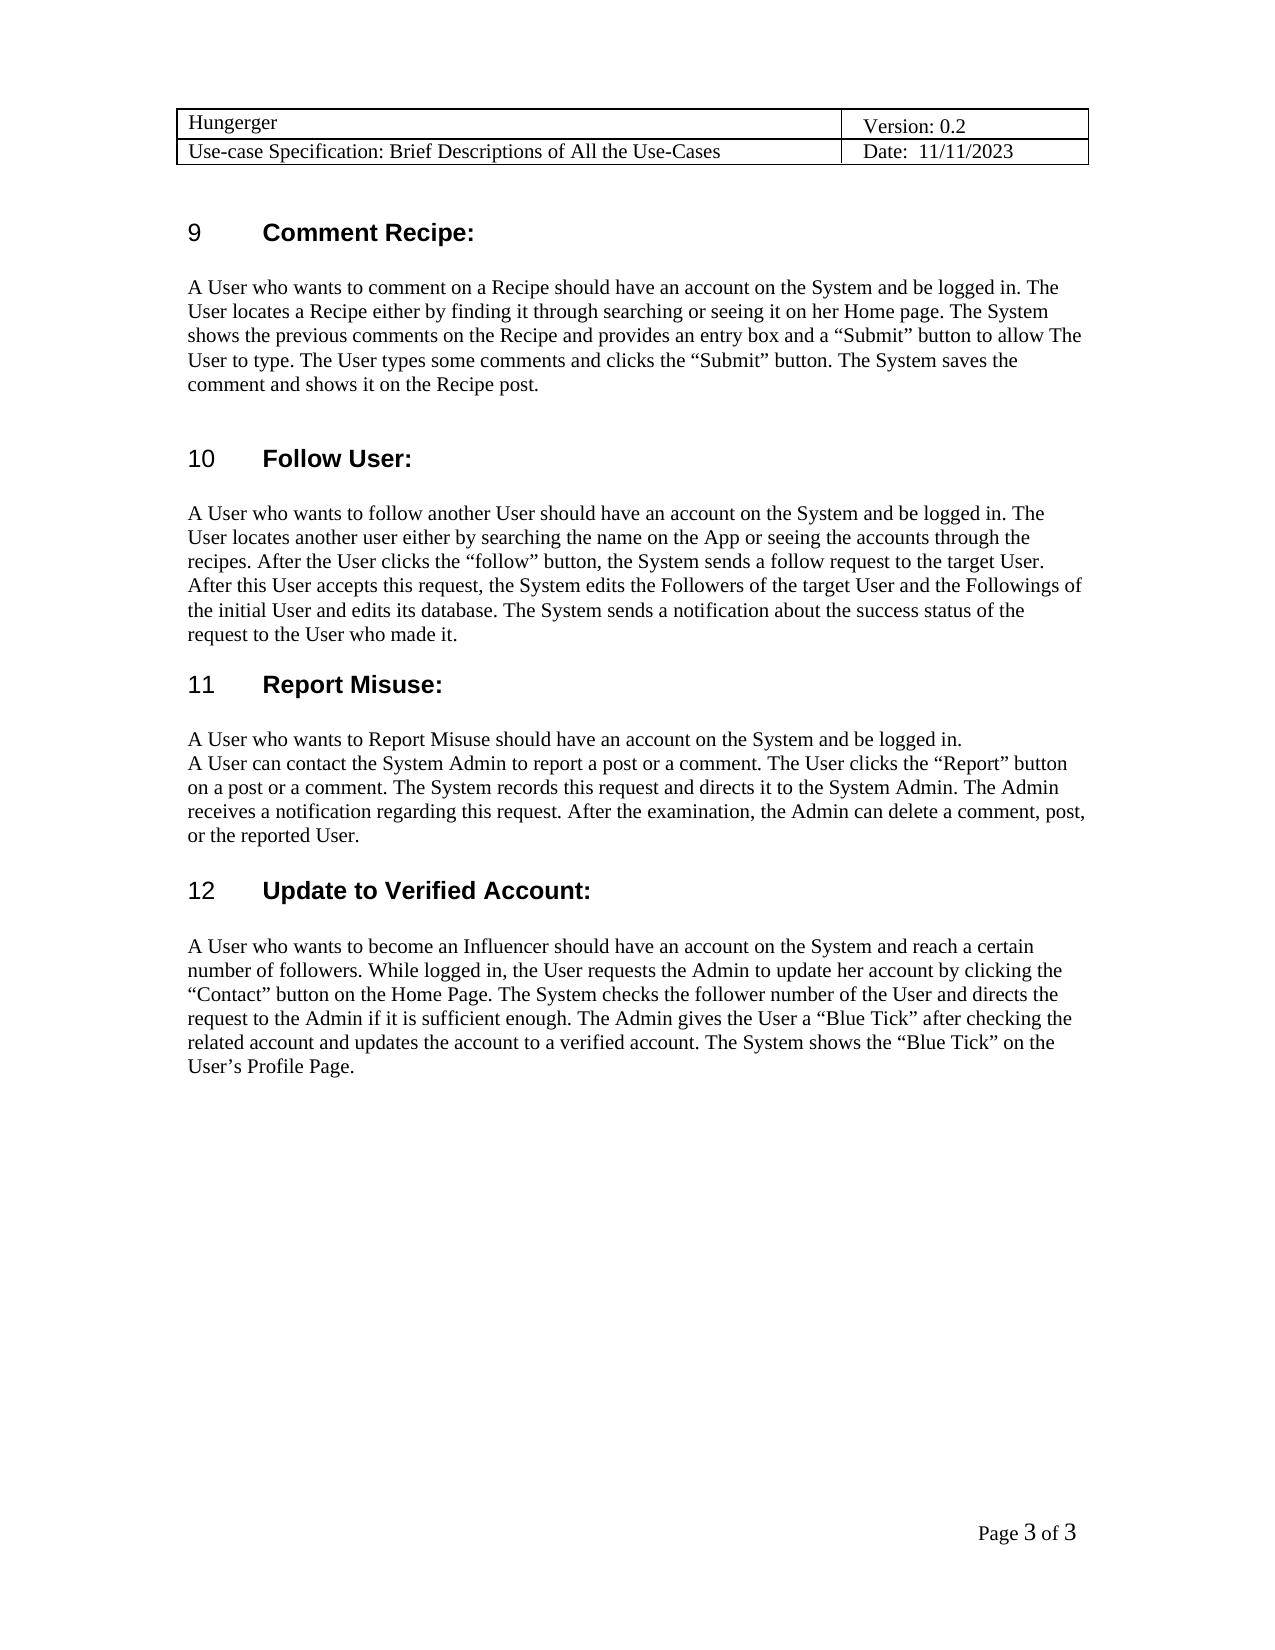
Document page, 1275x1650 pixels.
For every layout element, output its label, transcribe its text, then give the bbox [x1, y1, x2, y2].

list Comment Recipe: [187, 218, 1087, 247]
text A User who wants to follow another User should have an account on the System and be logged in. The User locates another user either by searching the name on the App or seeing the accounts through the recipes. After the User clicks the “follow” button, the System sends a follow request to the target User. After this User accepts this request, the System edits the Followers of the target User and the Followings of the initial User and edits its database. The System sends a notification about the success status of the request to the User who made it. [187, 501, 1087, 646]
text A User who wants to comment on a Recipe should have an account on the System and be logged in. The User locates a Recipe either by finding it through searching or seeing it on her Home page. The System shows the previous comments on the Recipe and provides an entry box and a “Submit” button to allow The User to type. The User types some comments and clicks the “Submit” button. The System saves the comment and shows it on the Recipe post. [187, 275, 1087, 396]
list Update to Verified Account: [187, 876, 1087, 905]
text A User who wants to become an Influencer should have an account on the System and reach a certain number of followers. While logged in, the User requests the Admin to update her account by clicking the “Contact” button on the Home Page. The System checks the follower number of the User and directs the request to the Admin if it is sufficient enough. The Admin gives the User a “Blue Tick” after checking the related account and updates the account to a verified account. The System shows the “Blue Tick” on the User’s Profile Page. [187, 934, 1087, 1078]
text A User who wants to Report Misuse should have an account on the System and be logged in. [187, 727, 1087, 751]
list Follow User: [187, 444, 1087, 472]
text A User can contact the System Admin to report a post or a comment. The User clicks the “Report” button on a post or a comment. The System records this request and directs it to the System Admin. The Admin receives a notification regarding this request. After the examination, the Admin can delete a comment, post, or the reported User. [187, 751, 1087, 847]
list Report Misuse: [187, 670, 1087, 698]
